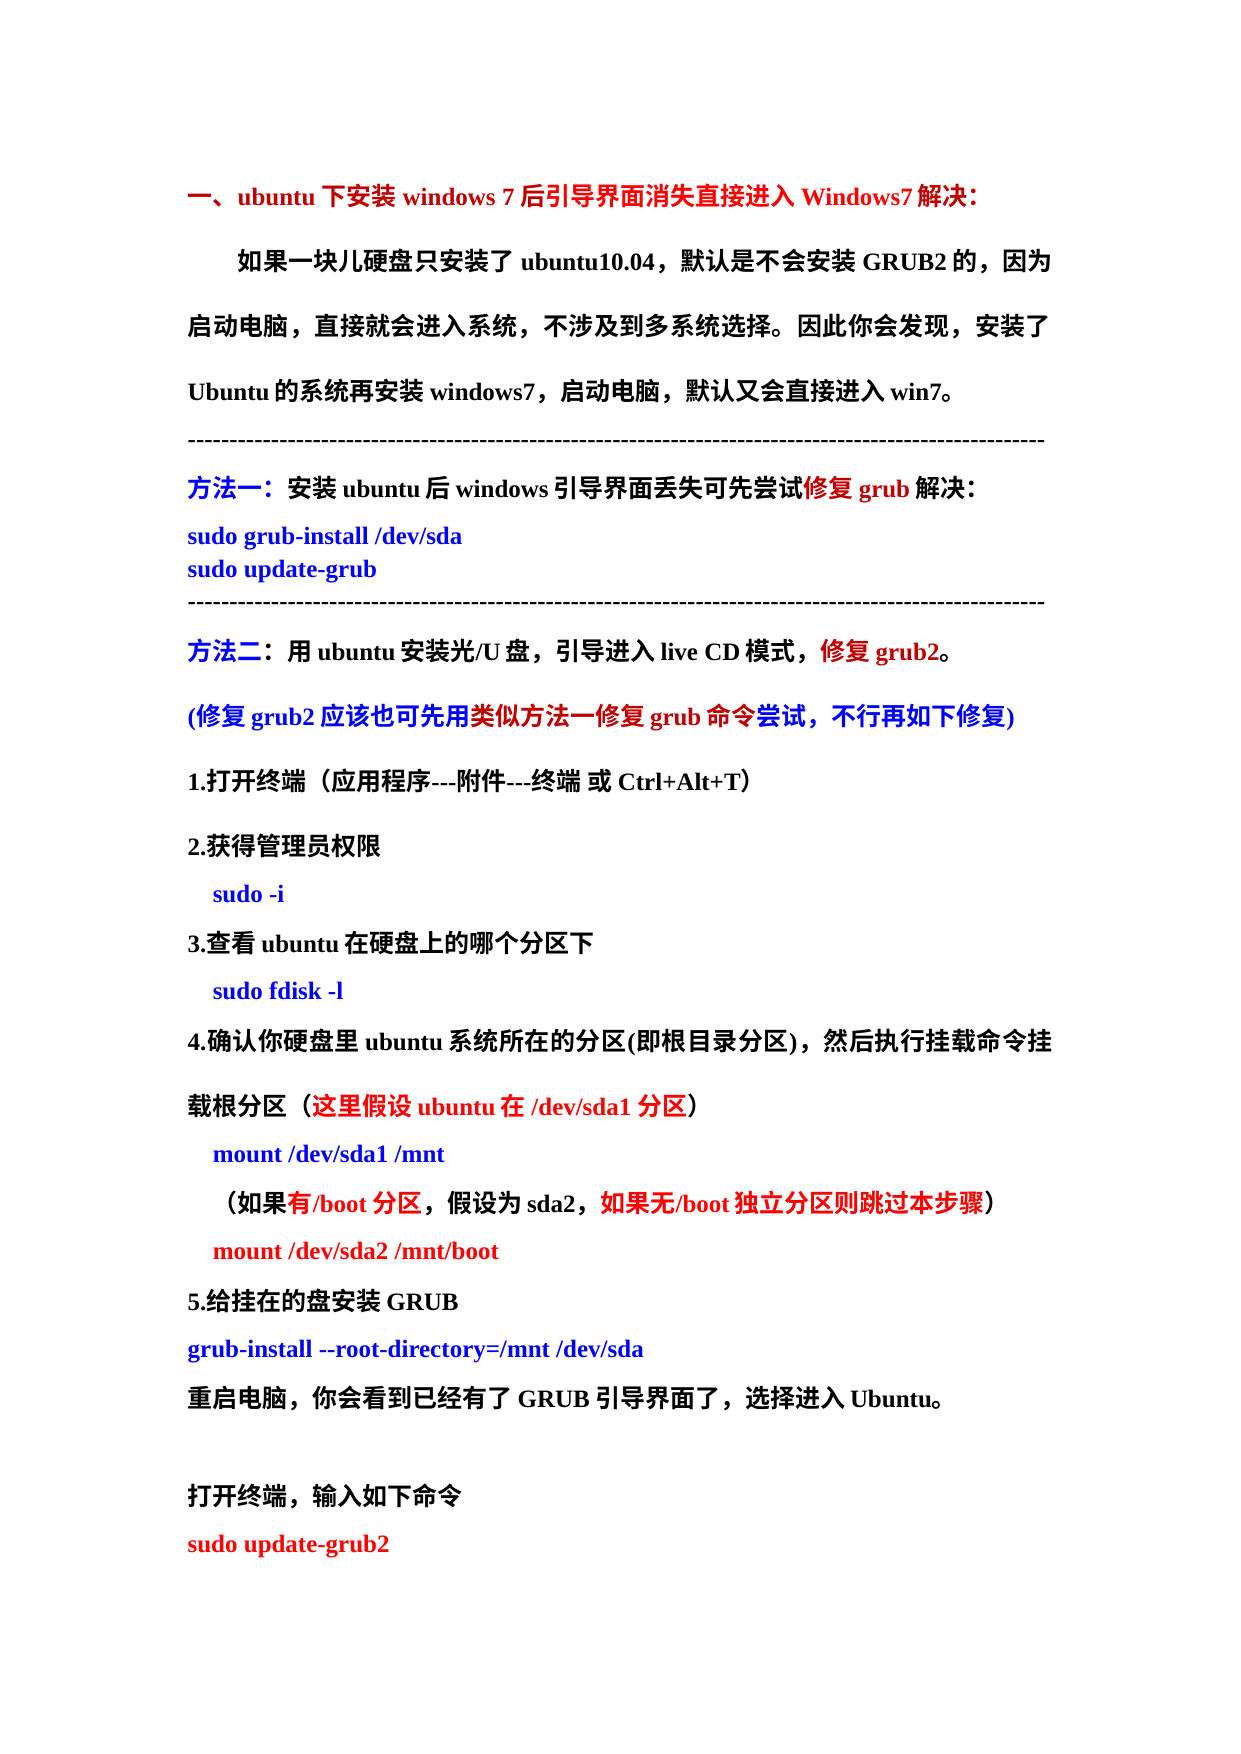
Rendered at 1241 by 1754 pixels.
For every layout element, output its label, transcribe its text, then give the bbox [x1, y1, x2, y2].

text 打开终端，输入如下命令 [187, 1462, 1053, 1527]
text sudo update-grub2 [187, 1527, 1053, 1559]
text ------------------------------------------------------------------------------------------------------- [187, 422, 1053, 454]
text mount /dev/sda1 /mnt [187, 1137, 1053, 1169]
text 5.给挂在的盘安装GRUB [187, 1267, 1053, 1332]
text sudo grub-install /dev/sda [187, 519, 1053, 552]
text (修复grub2应该也可先用类似方法一修复grub命令尝试，不行再如下修复) [187, 682, 1053, 747]
text 1.打开终端（应用程序---附件---终端 或 Ctrl+Alt+T） [187, 747, 1053, 812]
text mount /dev/sda2 /mnt/boot [187, 1234, 1053, 1267]
text grub-install --root-directory=/mnt /dev/sda [187, 1332, 1053, 1364]
text 如果一块儿硬盘只安装了ubuntu10.04，默认是不会安装GRUB2的，因为启动电脑，直接就会进入系统，不涉及到多系统选择。因此你会发现，安装了Ubuntu的系统再安装windows7，启动电脑，默认又会直接进入win7。 [187, 227, 1053, 422]
text ------------------------------------------------------------------------------------------------------- [187, 584, 1053, 617]
text sudo update-grub [187, 552, 1053, 584]
text 3.查看ubuntu在硬盘上的哪个分区下 [187, 909, 1053, 974]
text 方法二：用ubuntu安装光/U盘，引导进入live CD模式，修复grub2。 [187, 617, 1053, 682]
text 重启电脑，你会看到已经有了GRUB引导界面了，选择进入Ubuntu。 [187, 1364, 1053, 1429]
text sudo fdisk -l [187, 974, 1053, 1007]
text sudo -i [187, 877, 1053, 909]
text 4.确认你硬盘里ubuntu系统所在的分区(即根目录分区)，然后执行挂载命令挂载根分区（这里假设ubuntu在 /dev/sda1 分区） [187, 1007, 1053, 1137]
text 方法一：安装ubuntu后windows引导界面丢失可先尝试修复grub解决： [187, 454, 1053, 519]
text 一、ubuntu 下安装 windows 7 后引导界面消失直接进入Windows7解决： [187, 162, 1053, 227]
text （如果有/boot分区，假设为sda2，如果无/boot独立分区则跳过本步骤） [187, 1169, 1053, 1234]
text 2.获得管理员权限 [187, 812, 1053, 877]
